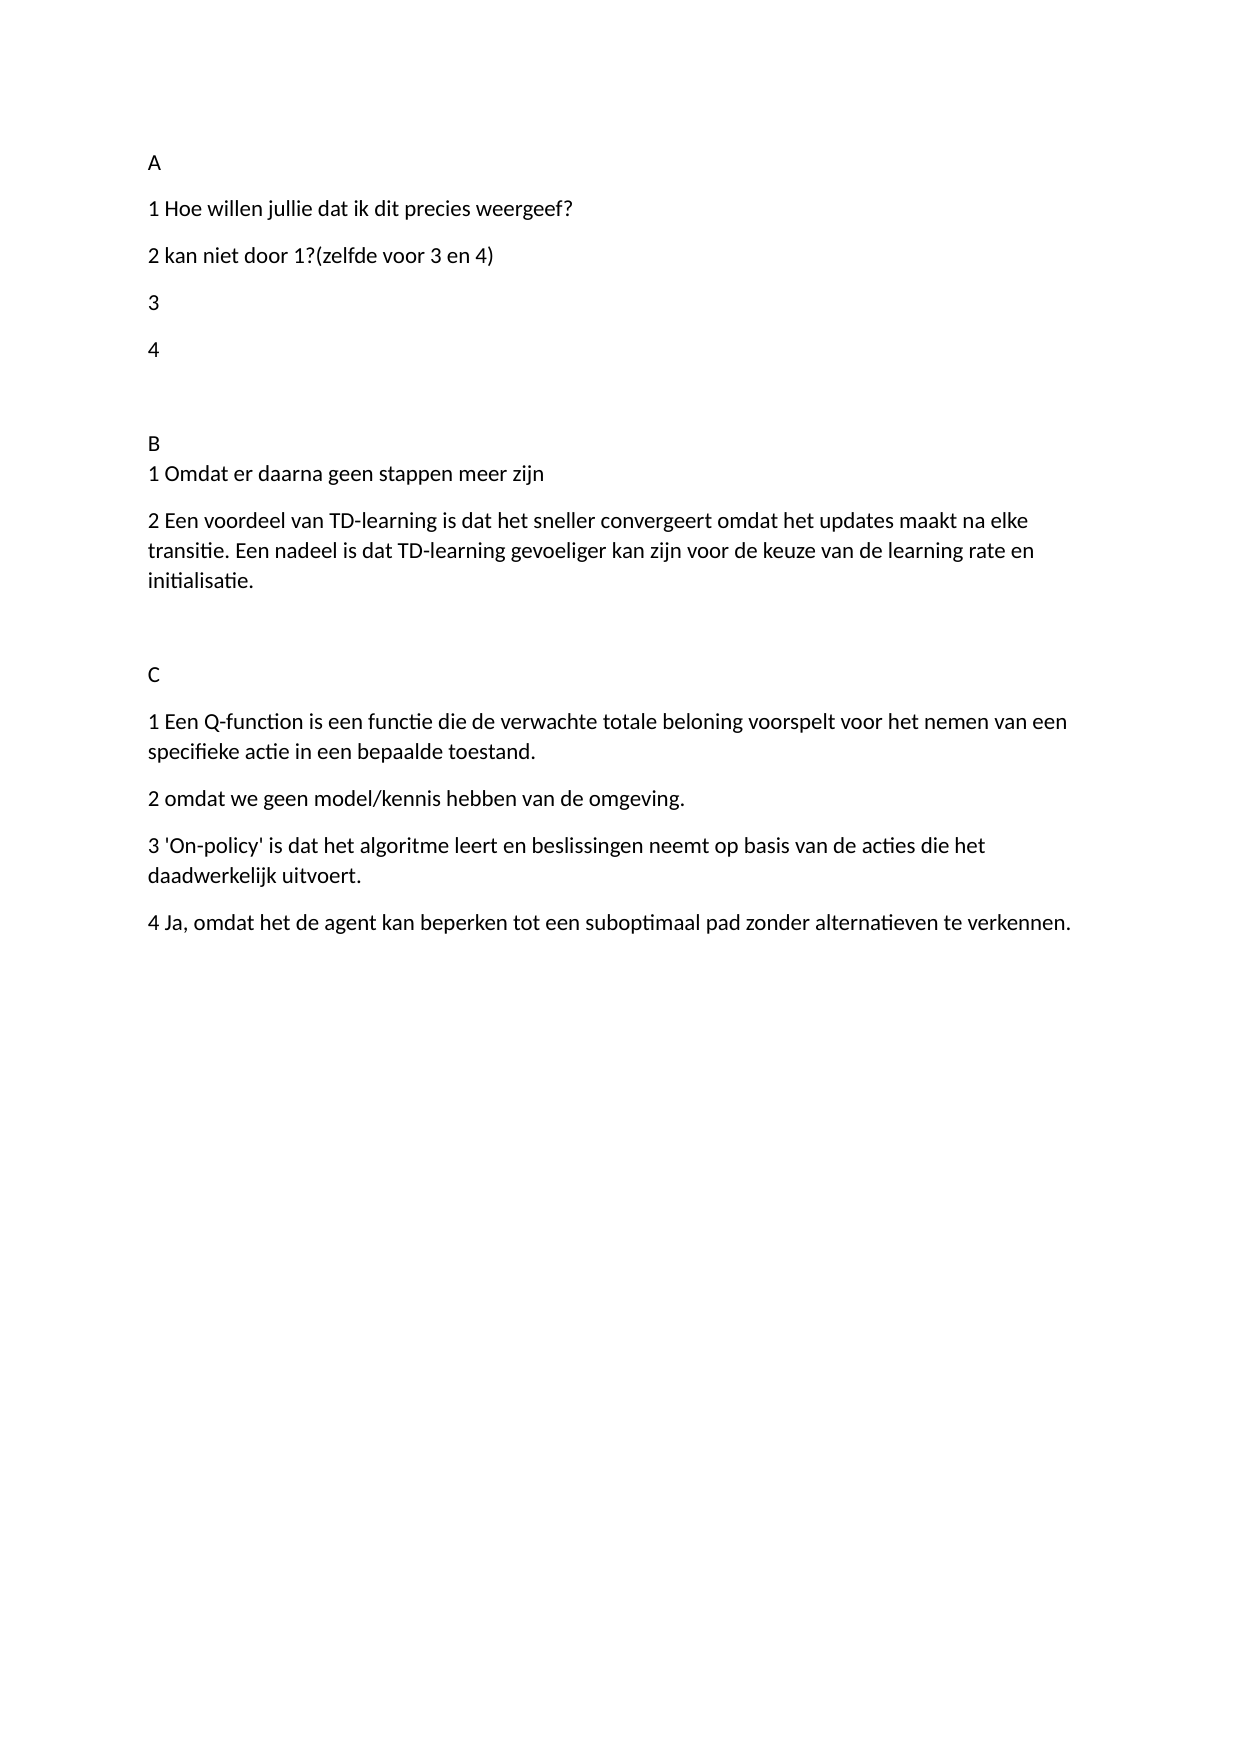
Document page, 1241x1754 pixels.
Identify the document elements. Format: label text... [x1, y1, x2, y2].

text 1 Hoe willen jullie dat ik dit precies weergeef? [148, 194, 1093, 222]
text 2 Een voordeel van TD-learning is dat het sneller convergeert omdat het updates maakt na elke transitie. Een nadeel is dat TD-learning gevoeliger kan zijn voor de keuze van de learning rate en initialisatie. [148, 506, 1093, 594]
text A [148, 148, 1093, 176]
text 3 [148, 288, 1093, 316]
text 2 kan niet door 1?(zelfde voor 3 en 4) [148, 241, 1093, 269]
text C [148, 660, 1093, 688]
text 1 Een Q-function is een functie die de verwachte totale beloning voorspelt voor het nemen van een specifieke actie in een bepaalde toestand. [148, 707, 1093, 765]
text 4 Ja, omdat het de agent kan beperken tot een suboptimaal pad zonder alternatieven te verkennen. [148, 908, 1093, 936]
text 2 omdat we geen model/kennis hebben van de omgeving. [148, 784, 1093, 812]
text 4 [148, 335, 1093, 363]
text B 1 Omdat er daarna geen stappen meer zijn [148, 429, 1093, 487]
text 3 'On-policy' is dat het algoritme leert en beslissingen neemt op basis van de acties die het daadwerkelijk uitvoert. [148, 831, 1093, 889]
